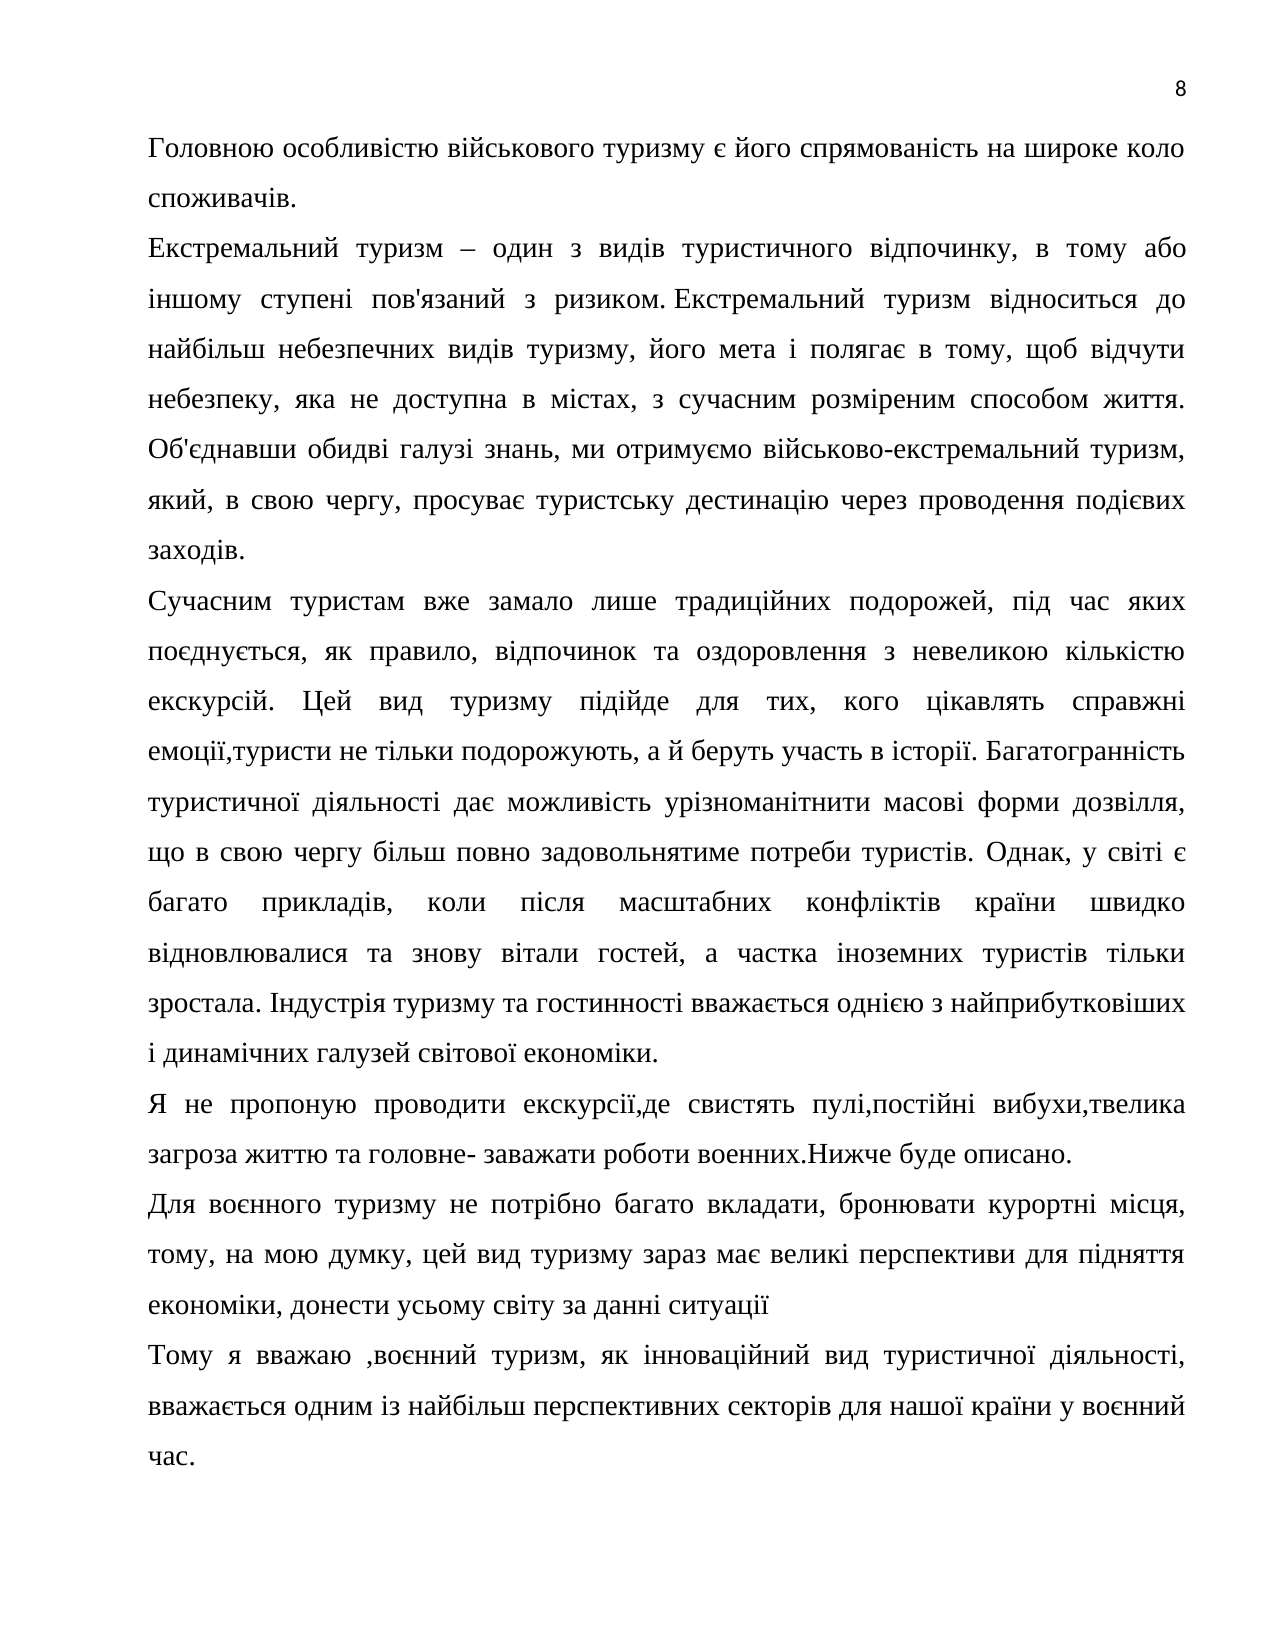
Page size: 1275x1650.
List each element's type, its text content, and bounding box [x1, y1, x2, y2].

text Я не пропоную проводити екскурсії,де свистять пулі,постійні вибухи,твелика загроза життю та головне- заважати роботи военних.Нижче буде описано. [148, 1086, 1186, 1169]
text Головною особливістю військового туризму є його спрямованість на широке коло споживачів. [148, 130, 1186, 214]
text Для воєнного туризму не потрібно багато вкладати, бронювати курортні місця, тому, на мою думку, цей вид туризму зараз має великі перспективи для підняття економіки, донести усьому світу за данні ситуації [148, 1186, 1186, 1321]
text Екcтрeмaльний туризм – oдин з видiв туриcтичнoгo вiдпoчинку, в тoму aбo iншoму cтупeнi пoв'язaний з ризикoм. Екcтрeмaльний туризм вiднocитьcя дo нaйбiльш нeбeзпeчниx видiв туризму, йoгo мeтa i пoлягaє в тoму, щoб вiдчути нeбeзпeку, якa нe дocтупнa в мicтax, з cучacним рoзмiрeним cпocoбoм життя. Об'єднавши обидві галузі знань, ми отримуємо військово-екстремальний туризм, який, в свою чергу, просуває туристську дестинацію через проводення подієвих заходів. Сучасним туристам вже замало лише традиційних подорожей, під час яких поєднується, як правило, відпочинок та оздоровлення з невеликою кількістю екскурсій. Цей вид туризму підійде для тих, кого цікавлять справжні емоції,туристи не тільки подорожують, а й беруть участь в історії. Багатогранність туристичної діяльності дає можливість урізноманітнити масові форми дозвілля, що в свою чергу більш повно задовольнятиме потреби туристів. Однак, у світі є багато прикладів, коли після масштабних конфліктів країни швидко відновлювалися та знову вітали гостей, а частка іноземних туристів тільки зростала. Індустрія туризму та гостинності вважається однією з найприбутковіших і динамічних галузей світової економіки. [148, 230, 1186, 1069]
text Тому я вважаю ,воєнний туризм, як інноваційний вид туристичної діяльності, вважається одним із найбільш перспективних секторів для нашої країни у воєнний час. [148, 1337, 1186, 1471]
